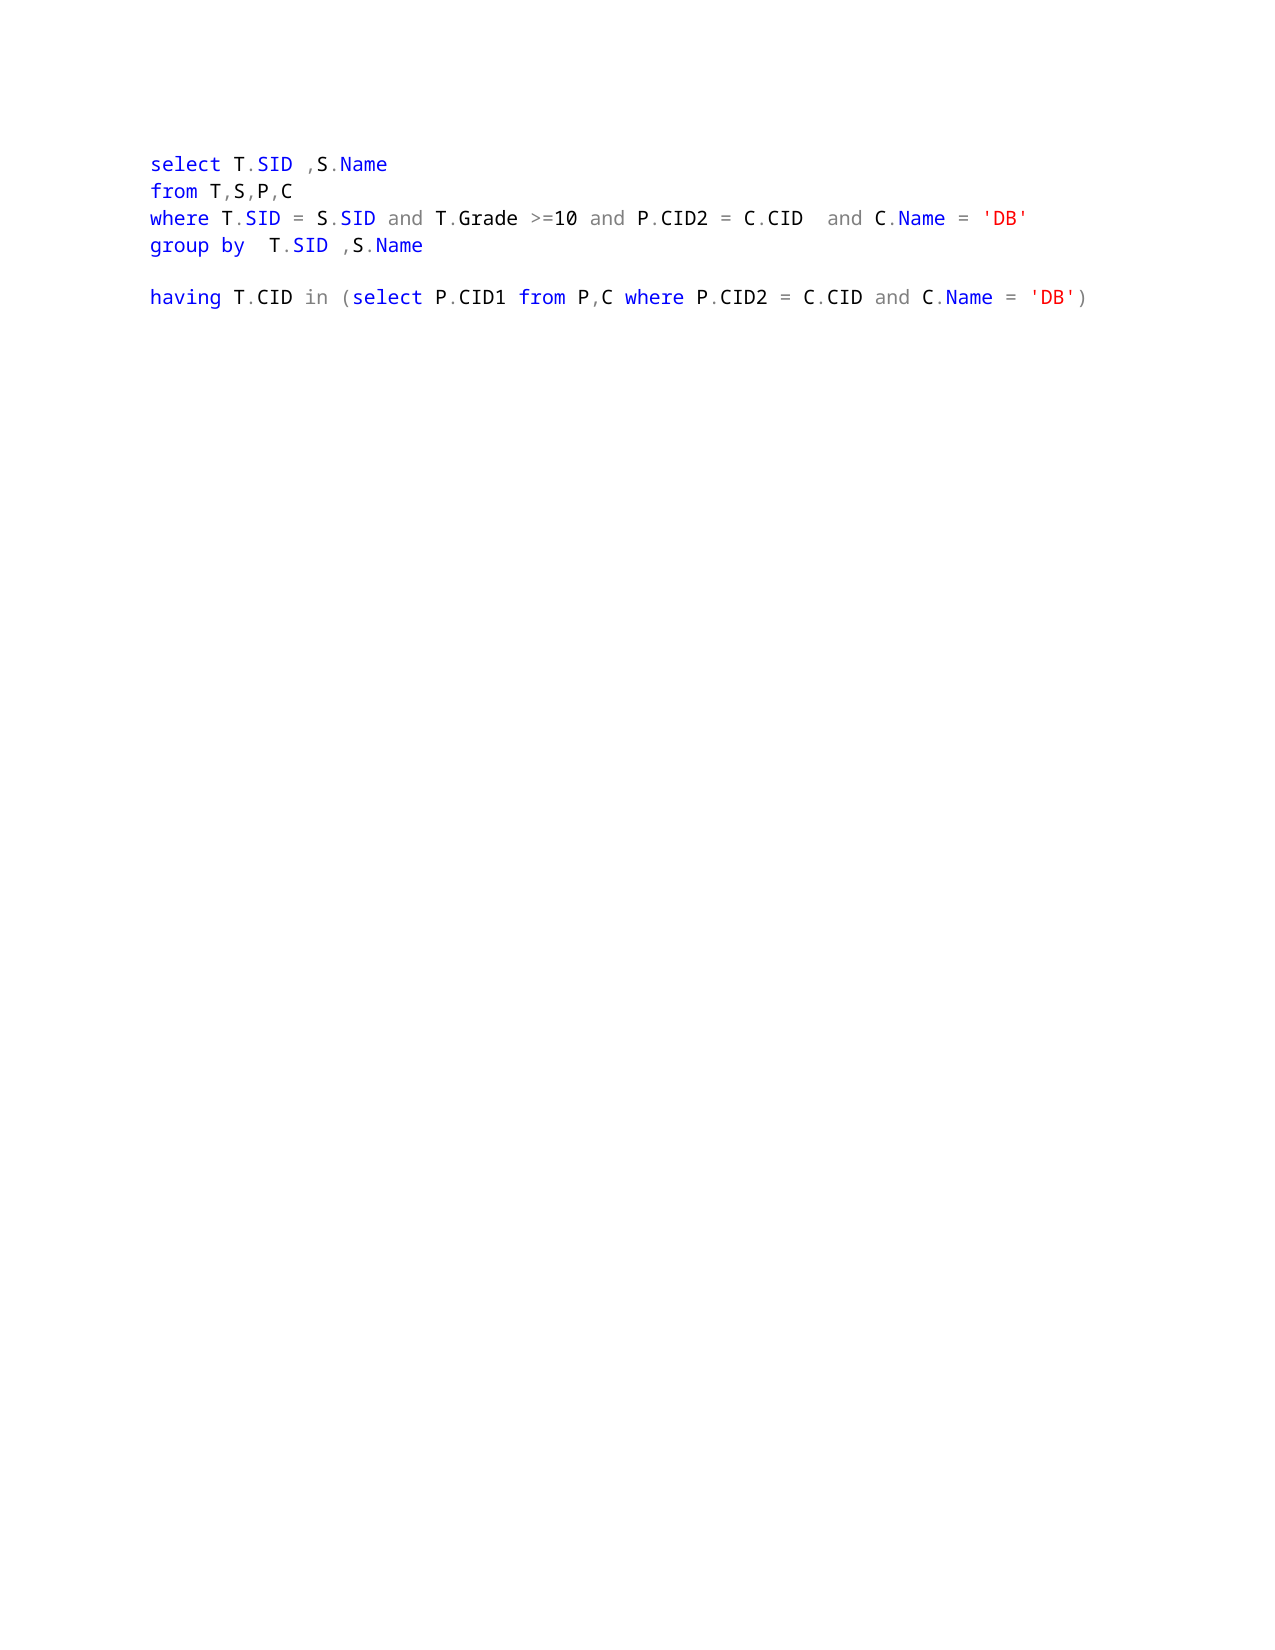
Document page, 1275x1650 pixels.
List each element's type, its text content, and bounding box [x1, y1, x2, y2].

text having T.CID in (select P.CID1 from P,C where P.CID2 = C.CID and C.Name = 'DB') [150, 283, 1125, 310]
text select T.SID ,S.Name [150, 150, 1125, 177]
text group by T.SID ,S.Name [150, 231, 1125, 258]
text from T,S,P,C [150, 177, 1125, 204]
text where T.SID = S.SID and T.Grade >=10 and P.CID2 = C.CID and C.Name = 'DB' [150, 204, 1125, 231]
